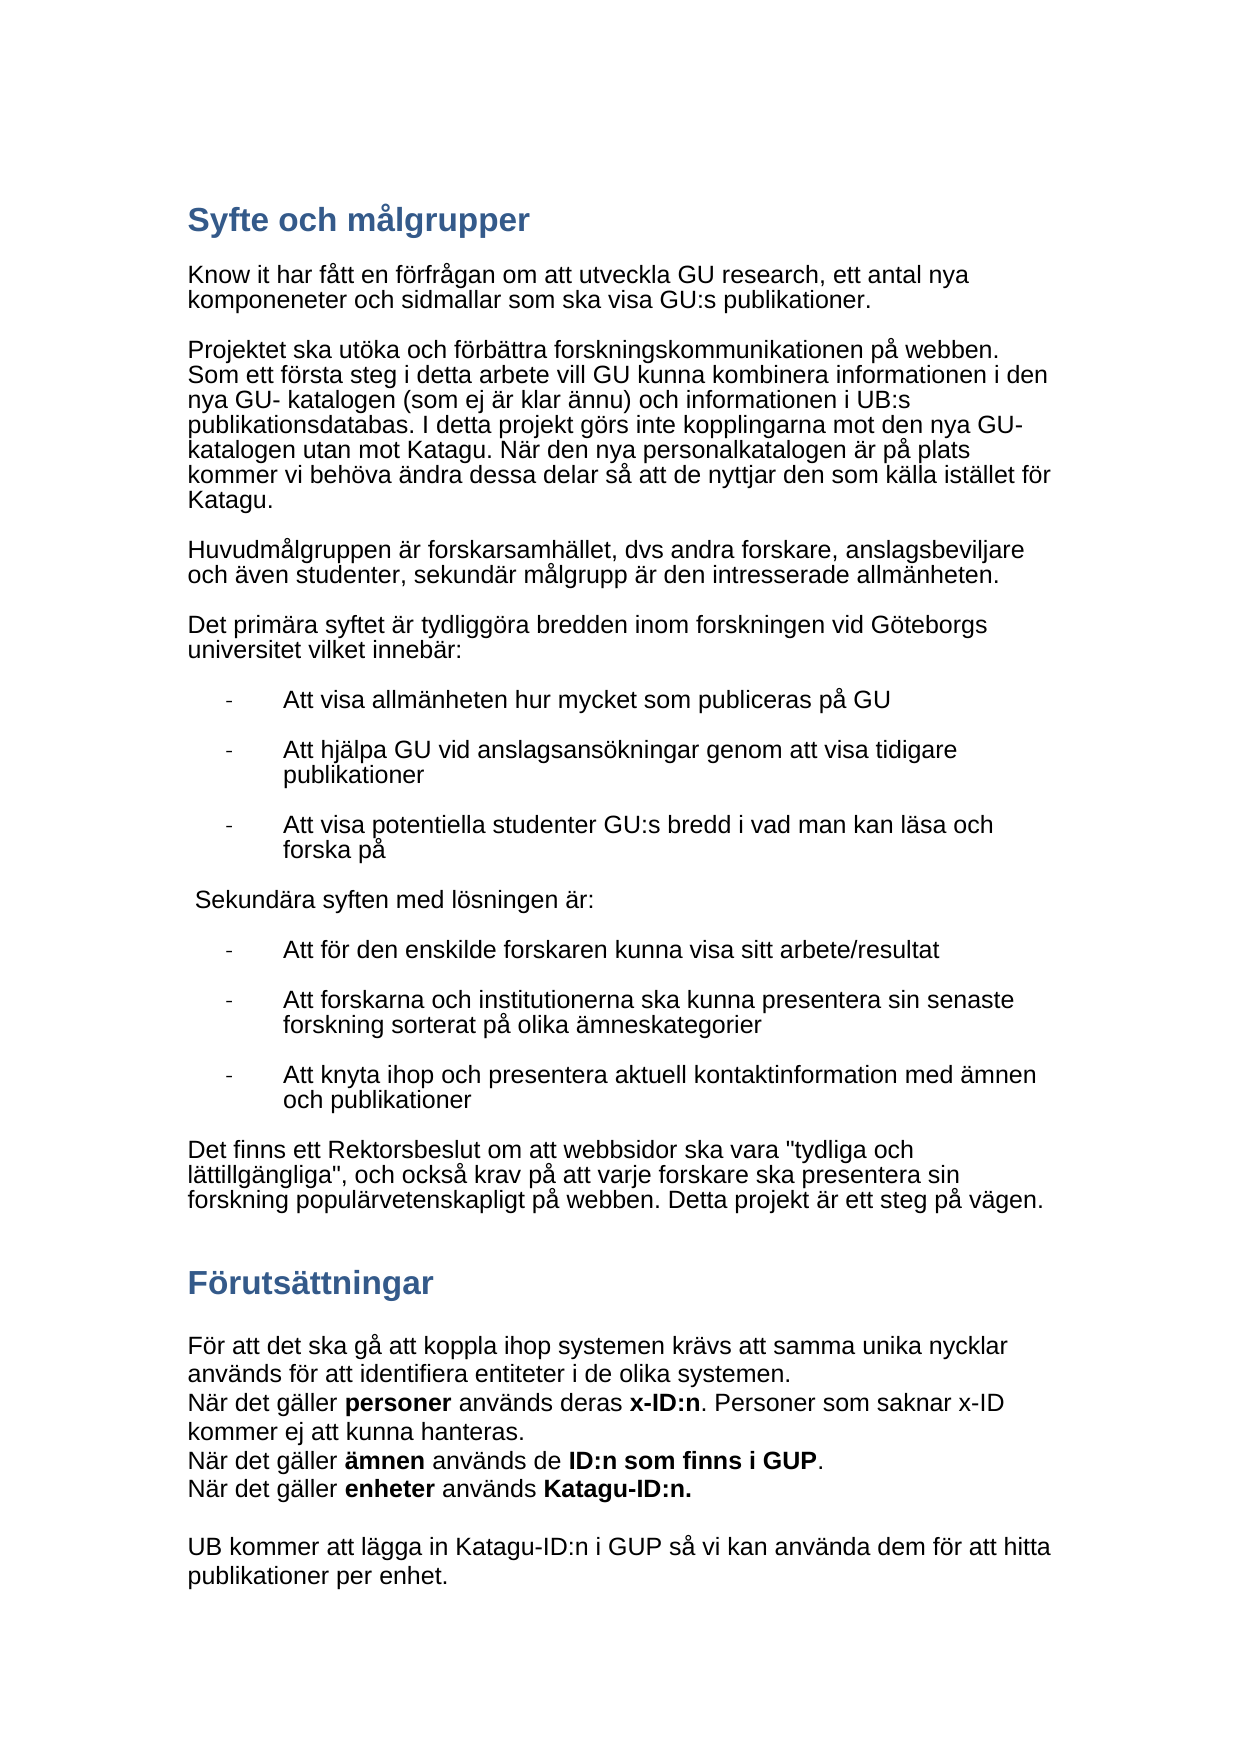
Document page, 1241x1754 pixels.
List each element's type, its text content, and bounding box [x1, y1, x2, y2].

text För att det ska gå att koppla ihop systemen krävs att samma unika nycklar används för att identifiera entiteter i de olika systemen. [187, 1331, 1053, 1388]
subtitle Förutsättningar [187, 1263, 1053, 1302]
text Sekundära syften med lösningen är: [187, 888, 1053, 913]
text Know it har fått en förfrågan om att utveckla GU research, ett antal nya komponeneter och sidmallar som ska visa GU:s publikationer. [187, 263, 1053, 313]
text Projektet ska utöka och förbättra forskningskommunikationen på webben. Som ett första steg i detta arbete vill GU kunna kombinera informationen i den nya GU- katalogen (som ej är klar ännu) och informationen i UB:s publikationsdatabas. I detta projekt görs inte kopplingarna mot den nya GU-katalogen utan mot Katagu. När den nya personalkatalogen är på plats kommer vi behöva ändra dessa delar så att de nyttjar den som källa istället för Katagu. [187, 338, 1053, 513]
text När det gäller personer används deras x-ID:n. Personer som saknar x-ID kommer ej att kunna hanteras. [187, 1388, 1053, 1446]
text Det finns ett Rektorsbeslut om att webbsidor ska vara "tydliga och lättillgängliga", och också krav på att varje forskare ska presentera sin forskning populärvetenskapligt på webben. Detta projekt är ett steg på vägen. [187, 1138, 1053, 1213]
text UB kommer att lägga in Katagu-ID:n i GUP så vi kan använda dem för att hitta publikationer per enhet. [187, 1532, 1053, 1589]
list Att forskarna och institutionerna ska kunna presentera sin senaste forskning sorterat på olika ämneskategorier [225, 988, 1053, 1038]
list Att hjälpa GU vid anslagsansökningar genom att visa tidigare publikationer [225, 738, 1053, 788]
list Att visa potentiella studenter GU:s bredd i vad man kan läsa och forska på [225, 813, 1053, 863]
text När det gäller ämnen används de ID:n som finns i GUP. [187, 1446, 1053, 1474]
text När det gäller enheter används Katagu-ID:n. [187, 1474, 1053, 1503]
list Att knyta ihop och presentera aktuell kontaktinformation med ämnen och publikationer [225, 1063, 1053, 1113]
list Att för den enskilde forskaren kunna visa sitt arbete/resultat [225, 938, 1053, 963]
text Det primära syftet är tydliggöra bredden inom forskningen vid Göteborgs universitet vilket innebär: [187, 613, 1053, 663]
list Att visa allmänheten hur mycket som publiceras på GU [225, 688, 1053, 713]
subtitle Syfte och målgrupper [187, 200, 1053, 238]
text Huvudmålgruppen är forskarsamhället, dvs andra forskare, anslagsbeviljare och även studenter, sekundär målgrupp är den intresserade allmänheten. [187, 538, 1053, 588]
